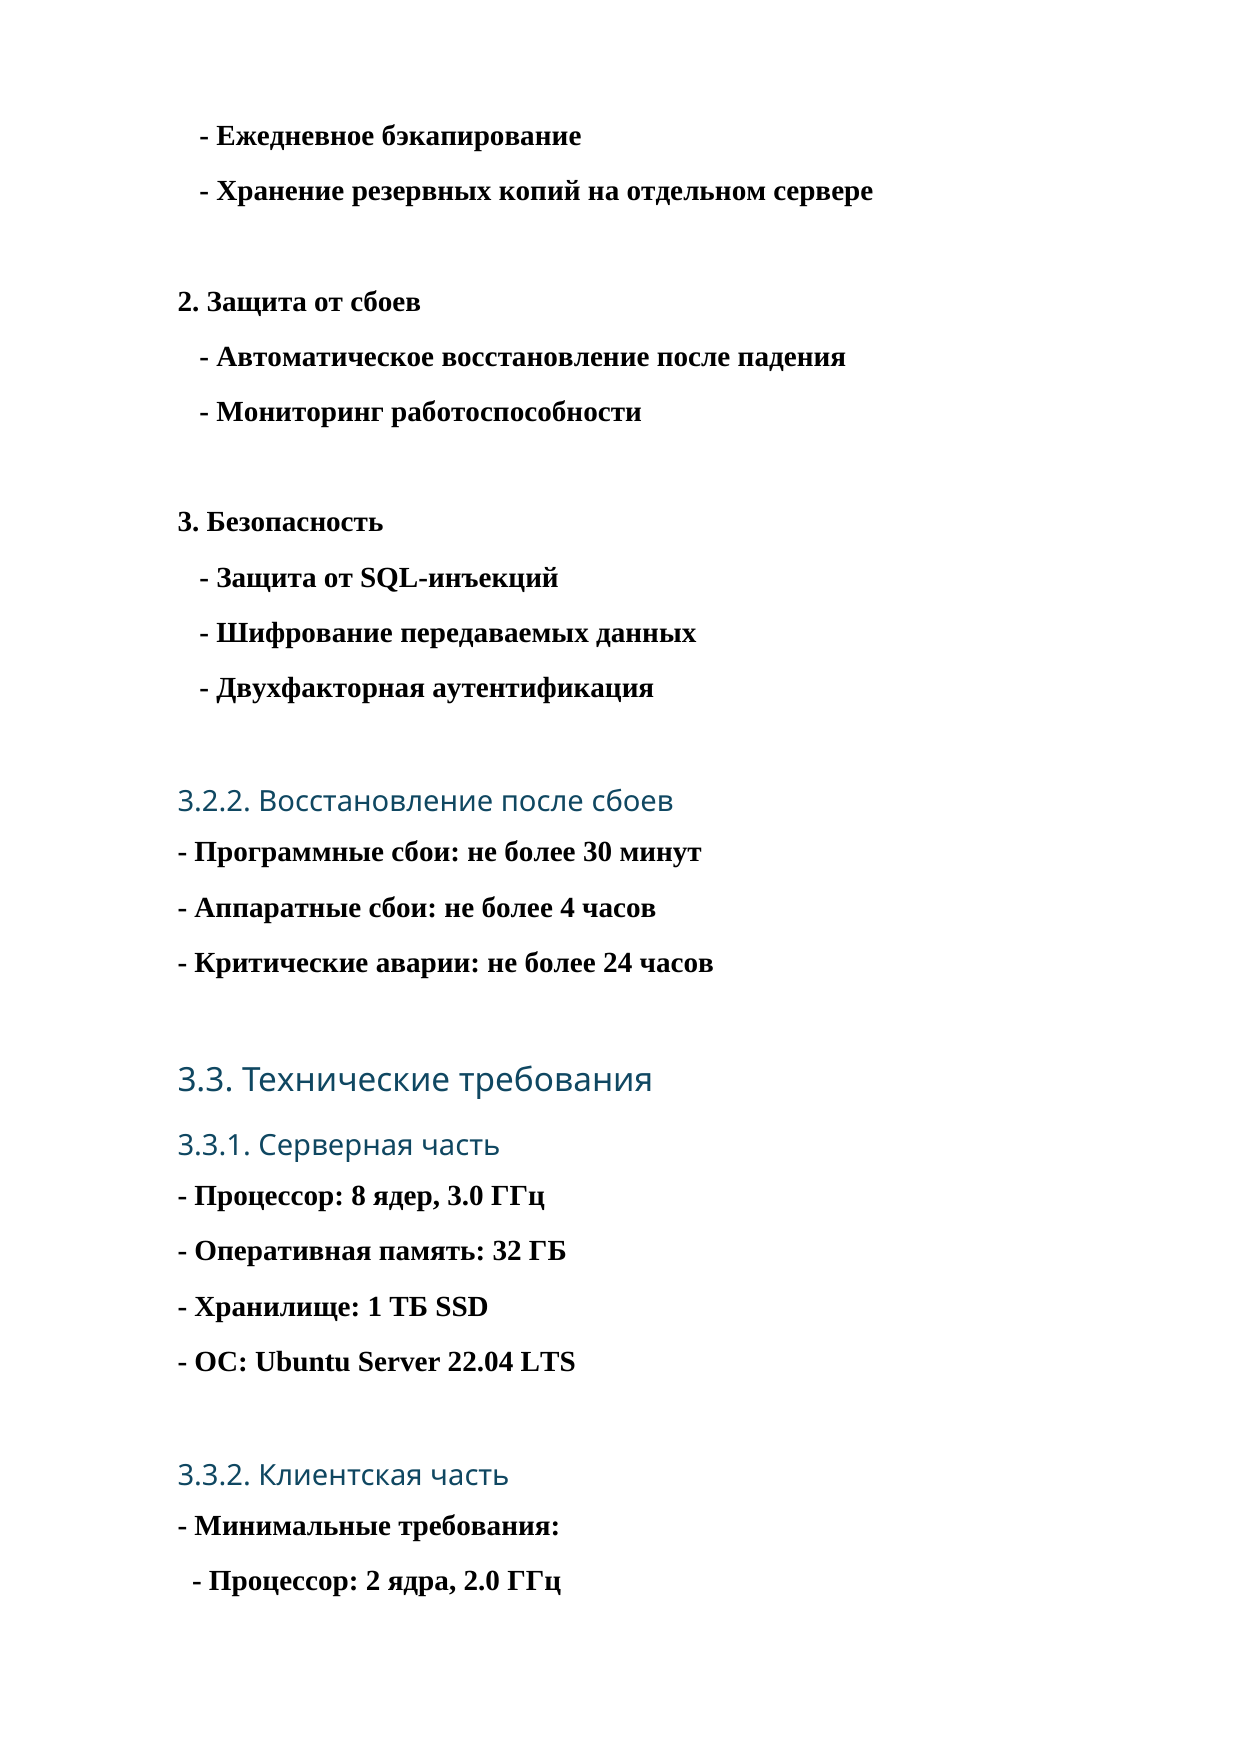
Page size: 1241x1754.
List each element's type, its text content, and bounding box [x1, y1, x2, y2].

text 2. Защита от сбоев [177, 284, 1152, 317]
text - Критические аварии: не более 24 часов [177, 945, 1152, 978]
text - Защита от SQL-инъекций [177, 560, 1152, 593]
text - Процессор: 2 ядра, 2.0 ГГц [177, 1563, 1152, 1597]
text - Двухфакторная аутентификация [177, 670, 1152, 704]
text - Мониторинг работоспособности [177, 394, 1152, 428]
text - Хранилище: 1 ТБ SSD [177, 1289, 1152, 1322]
subtitle 3.3. Технические требования [177, 1055, 1152, 1101]
subtitle 3.2.2. Восстановление после сбоев [177, 781, 1152, 820]
text - Процессор: 8 ядер, 3.0 ГГц [177, 1178, 1152, 1212]
text - Аппаратные сбои: не более 4 часов [177, 890, 1152, 923]
text - Шифрование передаваемых данных [177, 615, 1152, 648]
text - Хранение резервных копий на отдельном сервере [177, 173, 1152, 207]
text - Оперативная память: 32 ГБ [177, 1233, 1152, 1267]
text - Автоматическое восстановление после падения [177, 339, 1152, 372]
subtitle 3.3.2. Клиентская часть [177, 1454, 1152, 1494]
text 3. Безопасность [177, 504, 1152, 538]
text - Минимальные требования: [177, 1508, 1152, 1542]
text - Ежедневное бэкапирование [177, 118, 1152, 152]
subtitle 3.3.1. Серверная часть [177, 1124, 1152, 1164]
text - ОС: Ubuntu Server 22.04 LTS [177, 1344, 1152, 1377]
text - Программные сбои: не более 30 минут [177, 834, 1152, 868]
